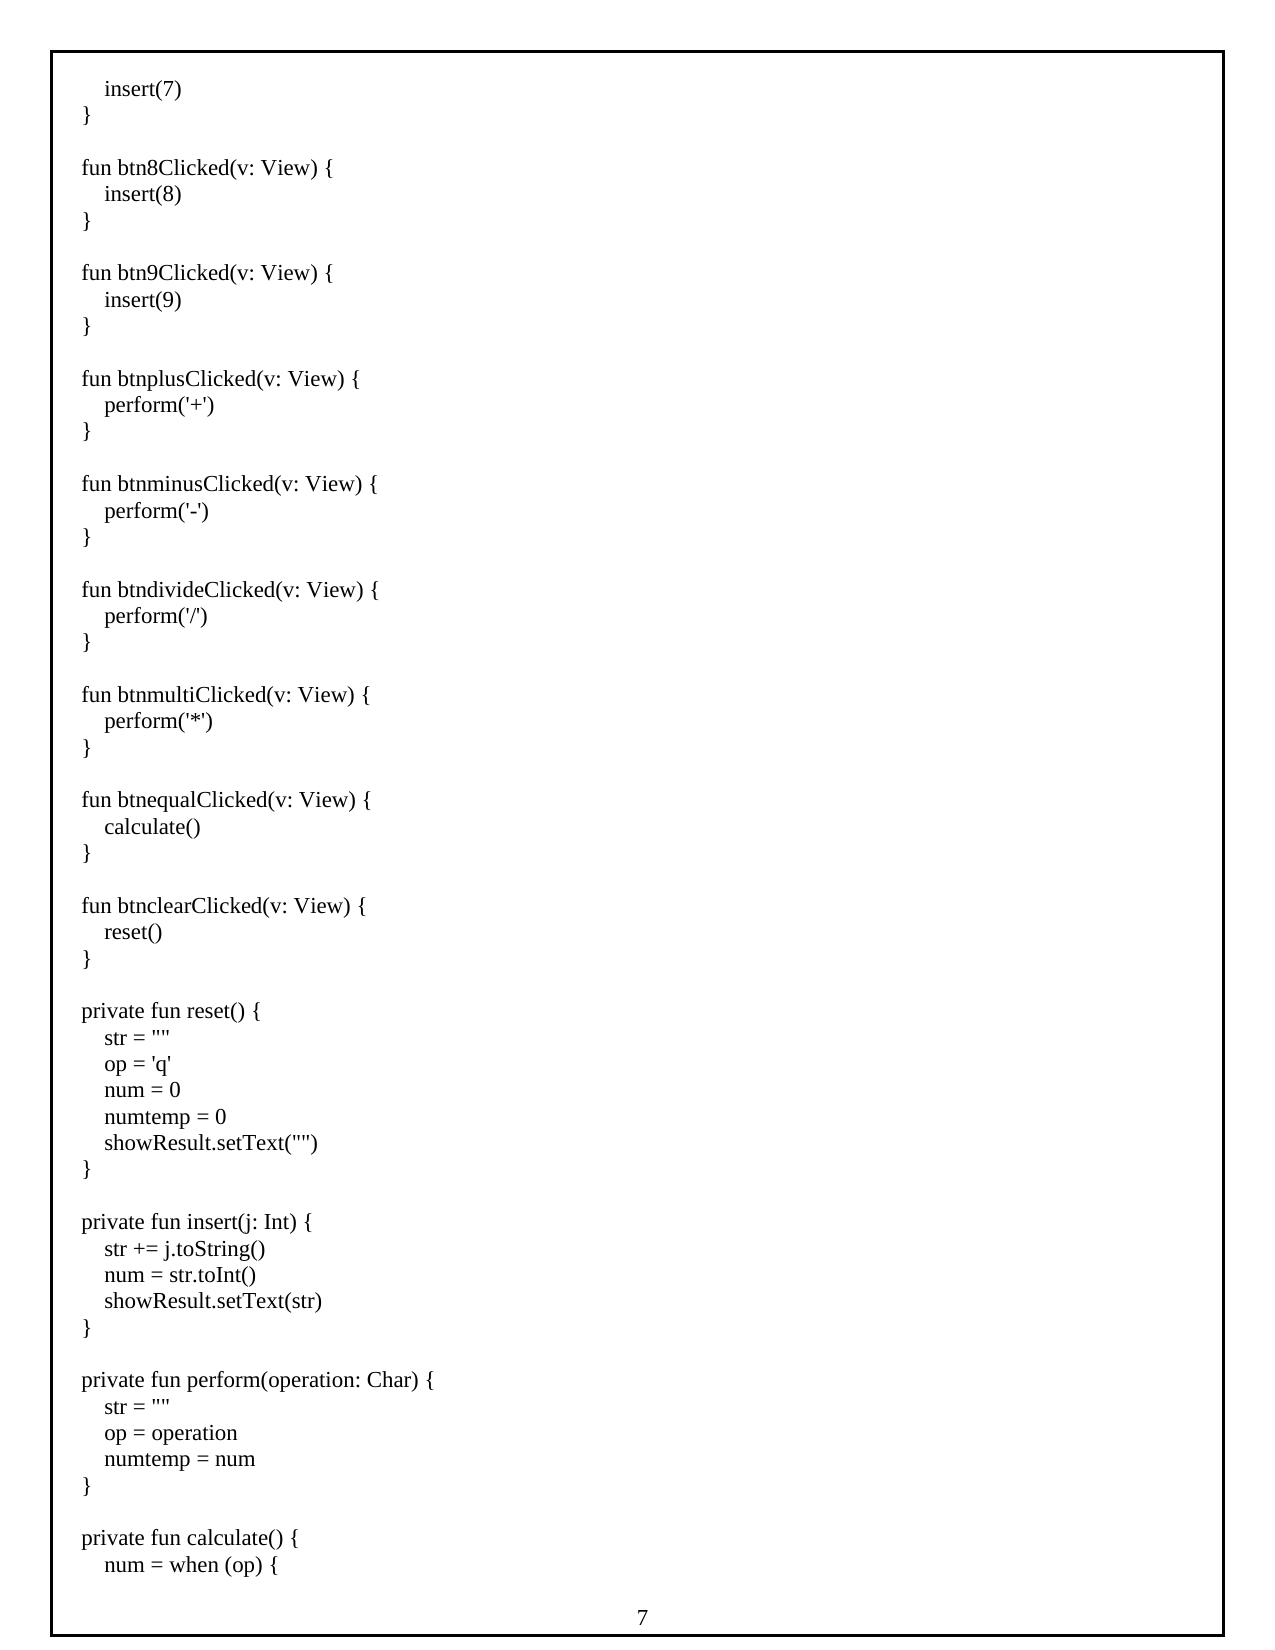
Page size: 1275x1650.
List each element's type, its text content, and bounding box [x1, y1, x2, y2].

text perform('/') [58, 602, 1208, 628]
text } [58, 839, 1208, 866]
text } [58, 101, 1208, 128]
text fun btnclearClicked(v: View) { [58, 892, 1208, 918]
text fun btnmultiClicked(v: View) { [58, 681, 1208, 707]
text fun btnminusClicked(v: View) { [58, 470, 1208, 497]
text } [58, 734, 1208, 760]
text private fun insert(j: Int) { [58, 1208, 1208, 1234]
text } [58, 945, 1208, 971]
text showResult.setText("") [58, 1129, 1208, 1156]
text private fun perform(operation: Char) { [58, 1366, 1208, 1393]
text calculate() [58, 813, 1208, 839]
text } [58, 523, 1208, 549]
text str += j.toString() [58, 1234, 1208, 1261]
text fun btnplusClicked(v: View) { [58, 365, 1208, 391]
text insert(9) [58, 286, 1208, 312]
text numtemp = num [58, 1445, 1208, 1472]
text op = 'q' [58, 1050, 1208, 1076]
text private fun calculate() { [58, 1524, 1208, 1551]
text insert(7) [58, 75, 1208, 101]
text num = str.toInt() [58, 1261, 1208, 1287]
text } [58, 1314, 1208, 1340]
text } [58, 628, 1208, 655]
text fun btndivideClicked(v: View) { [58, 576, 1208, 602]
text } [58, 1156, 1208, 1182]
text showResult.setText(str) [58, 1287, 1208, 1314]
text str = "" [58, 1393, 1208, 1419]
text } [58, 207, 1208, 233]
text op = operation [58, 1419, 1208, 1445]
text } [58, 418, 1208, 444]
text fun btn8Clicked(v: View) { [58, 154, 1208, 180]
text numtemp = 0 [58, 1103, 1208, 1129]
text fun btnequalClicked(v: View) { [58, 787, 1208, 813]
text perform('+') [58, 391, 1208, 418]
text reset() [58, 918, 1208, 945]
text insert(8) [58, 180, 1208, 207]
text } [58, 1472, 1208, 1498]
text num = 0 [58, 1076, 1208, 1103]
text perform('-') [58, 497, 1208, 523]
text fun btn9Clicked(v: View) { [58, 259, 1208, 286]
text num = when (op) { [58, 1551, 1208, 1577]
text private fun reset() { [58, 997, 1208, 1024]
text str = "" [58, 1024, 1208, 1050]
text } [58, 312, 1208, 338]
text perform('*') [58, 707, 1208, 734]
